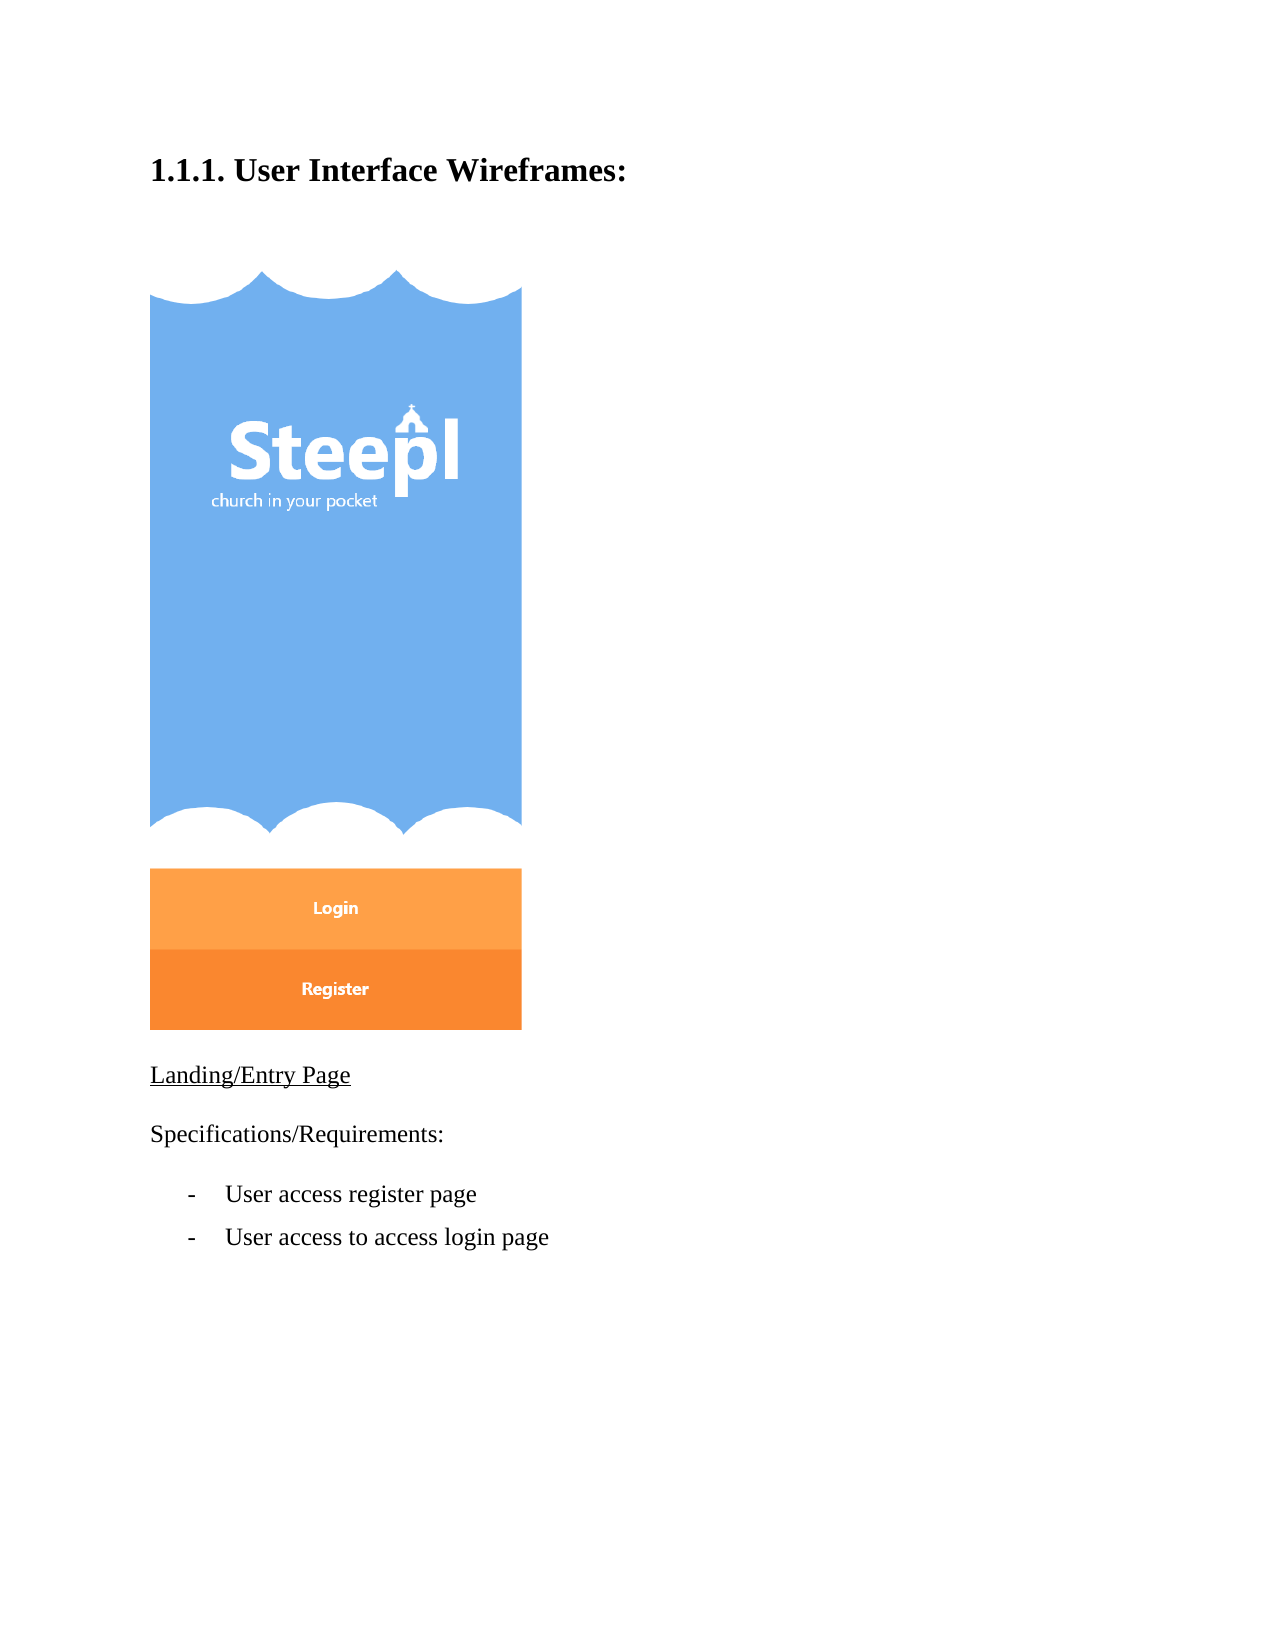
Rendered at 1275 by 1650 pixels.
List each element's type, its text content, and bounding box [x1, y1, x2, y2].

picture [150, 224, 522, 1030]
text 1.1.1. User Interface Wireframes: [150, 150, 1125, 188]
text Specifications/Requirements: [150, 1119, 1125, 1148]
list User access to access login page [187, 1222, 1125, 1251]
list User access register page [187, 1179, 1125, 1208]
text Landing/Entry Page [150, 1060, 1125, 1088]
